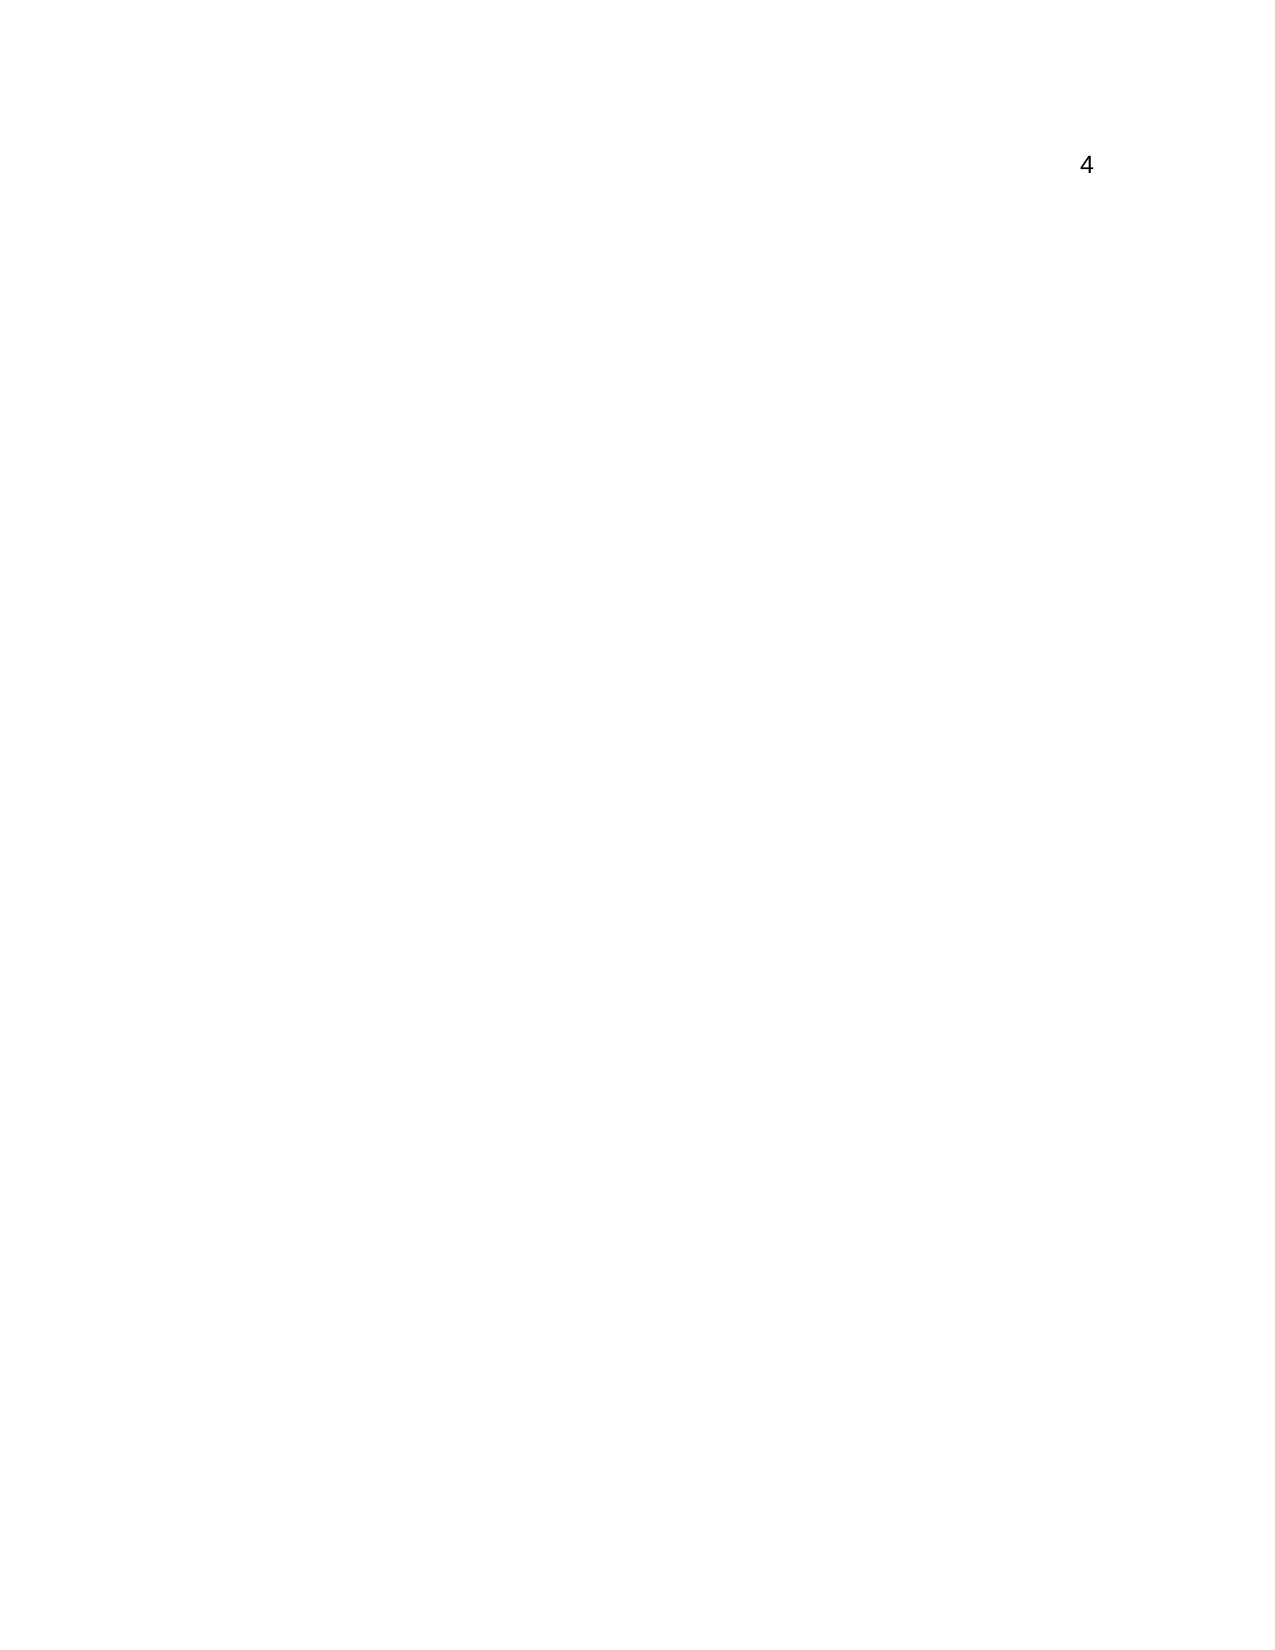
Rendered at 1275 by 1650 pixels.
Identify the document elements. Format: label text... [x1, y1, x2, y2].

text 4 [1080, 150, 1127, 179]
